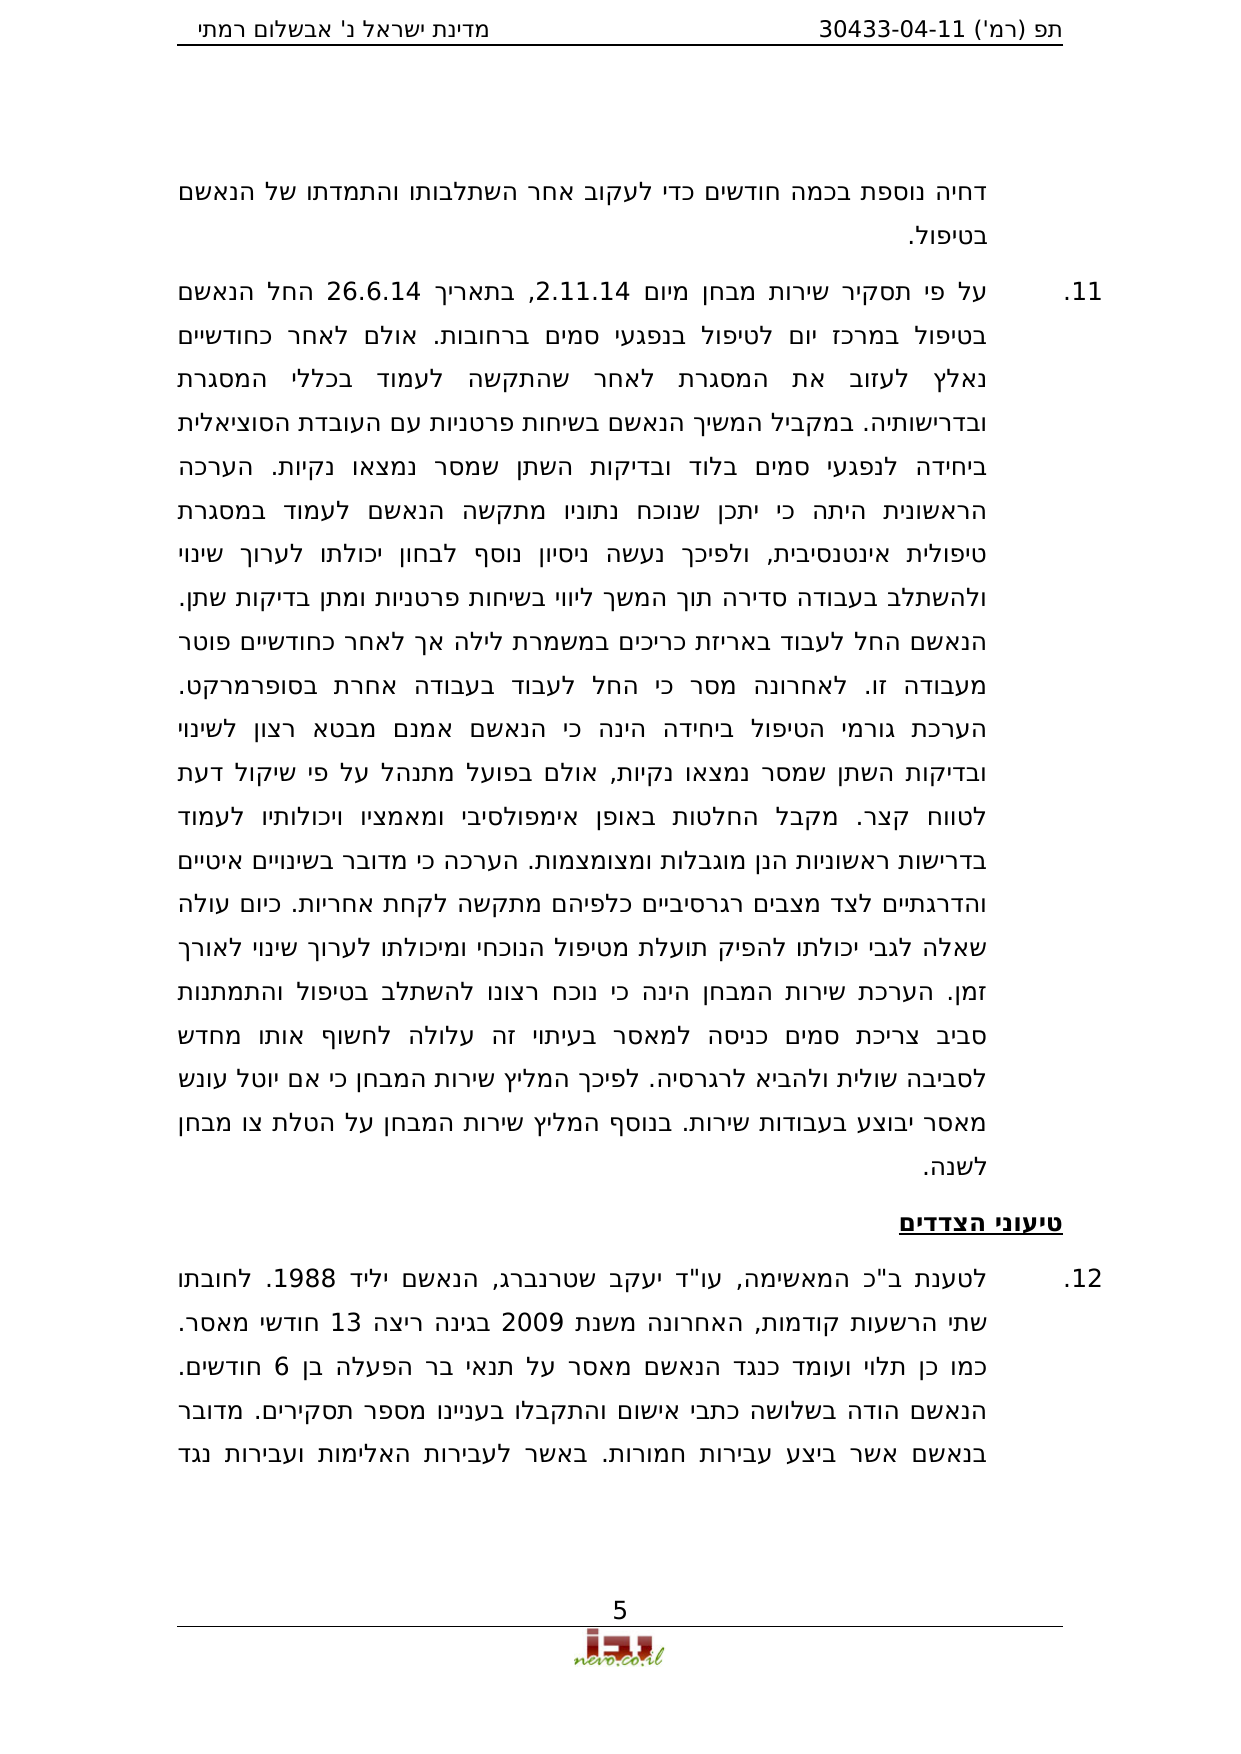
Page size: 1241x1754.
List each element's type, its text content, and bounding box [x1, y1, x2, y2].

picture [574, 1628, 666, 1667]
text טיעוני הצדדים [177, 1208, 1063, 1238]
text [177, 177, 1063, 250]
text על פי תסקיר שירות מבחן מיום 2.11.14, בתאריך 26.6.14 החל הנאשם בטיפול במרכז יום לטיפול בנפגעי סמים ברחובות. אולם לאחר כחודשיים נאלץ לעזוב את המסגרת לאחר שהתקשה לעמוד בכללי המסגרת ובדרישותיה. במקביל המשיך הנאשם בשיחות פרטניות עם העובדת הסוציאלית ביחידה לנפגעי סמים בלוד ובדיקות השתן שמסר נמצאו נקיות. הערכה הראשונית היתה כי יתכן שנוכח נתוניו מתקשה הנאשם לעמוד במסגרת טיפולית אינטנסיבית, ולפיכך נעשה ניסיון נוסף לבחון יכולתו לערוך שינוי ולהשתלב בעבודה סדירה תוך המשך ליווי בשיחות פרטניות ומתן בדיקות שתן. הנאשם החל לעבוד באריזת כריכים במשמרת לילה אך לאחר כחודשיים פוטר מעבודה זו. לאחרונה מסר כי החל לעבוד בעבודה אחרת בסופרמרקט. הערכת גורמי הטיפול ביחידה הינה כי הנאשם אמנם מבטא רצון לשינוי ובדיקות השתן שמסר נמצאו נקיות, אולם בפועל מתנהל על פי שיקול דעת לטווח קצר. מקבל החלטות באופן אימפולסיבי ומאמציו ויכולותיו לעמוד בדרישות ראשוניות הנן מוגבלות ומצומצמות. הערכה כי מדובר בשינויים איטיים והדרגתיים לצד מצבים רגרסיביים כלפיהם מתקשה לקחת אחריות. כיום עולה שאלה לגבי יכולתו להפיק תועלת מטיפול הנוכחי ומיכולתו לערוך שינוי לאורך זמן. הערכת שירות המבחן הינה כי נוכח רצונו להשתלב בטיפול והתמתנות סביב צריכת סמים כניסה למאסר בעיתוי זה עלולה לחשוף אותו מחדש לסביבה שולית ולהביא לרגרסיה. לפיכך המליץ שירות המבחן כי אם יוטל עונש מאסר יבוצע בעבודות שירות. בנוסף המליץ שירות המבחן על הטלת צו מבחן לשנה. [177, 277, 1063, 1181]
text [177, 1265, 1063, 1469]
